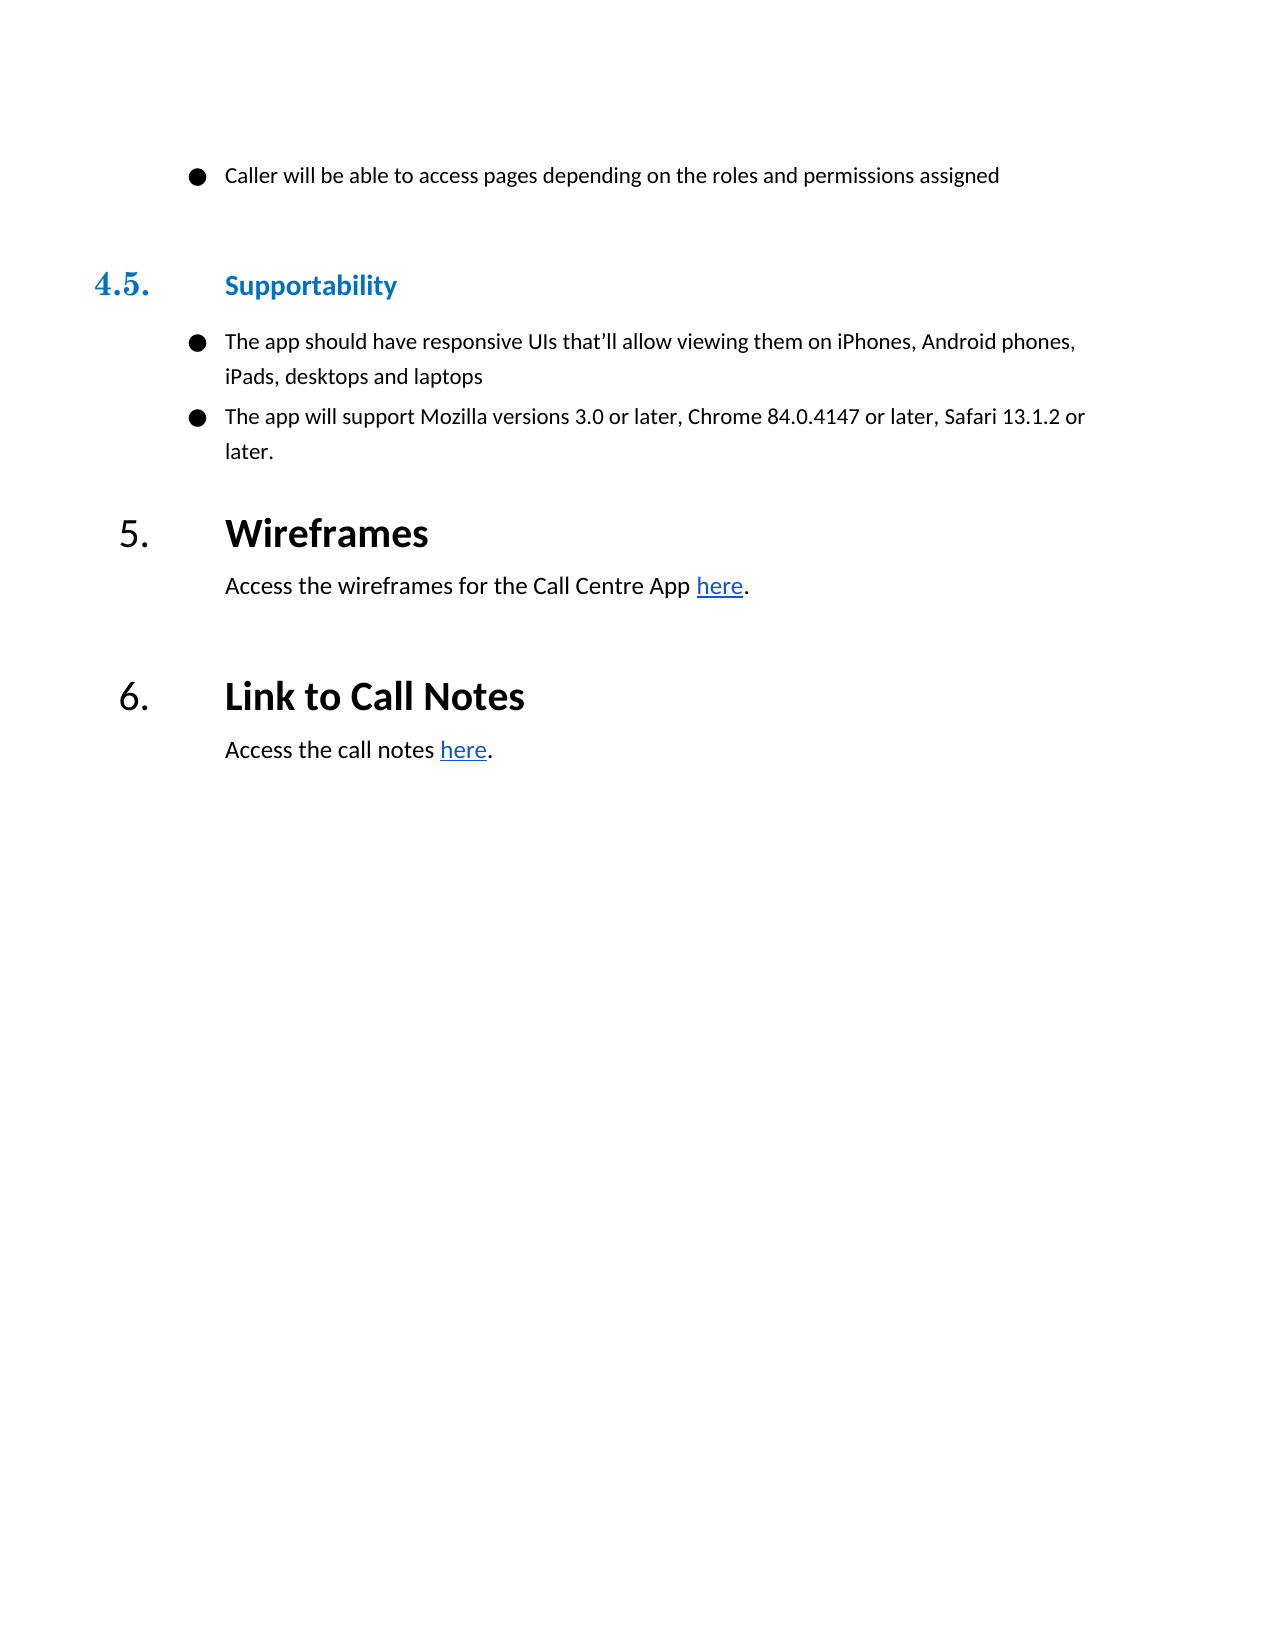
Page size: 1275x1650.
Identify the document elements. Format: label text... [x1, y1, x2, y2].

text Access the wireframes for the Call Centre App here. [150, 570, 1125, 601]
list Caller will be able to access pages depending on the roles and permissions assigned [187, 150, 1125, 197]
subtitle Link to Call Notes [150, 670, 1125, 721]
list The app will support Mozilla versions 3.0 or later, Chrome 84.0.4147 or later, Safari 13.1.2 or later. [187, 390, 1125, 465]
list The app should have responsive UIs that’ll allow viewing them on iPhones, Android phones, iPads, desktops and laptops [187, 315, 1125, 390]
subtitle Supportability [150, 262, 1125, 303]
text Access the call notes here. [150, 734, 1125, 764]
subtitle Wireframes [150, 507, 1125, 558]
